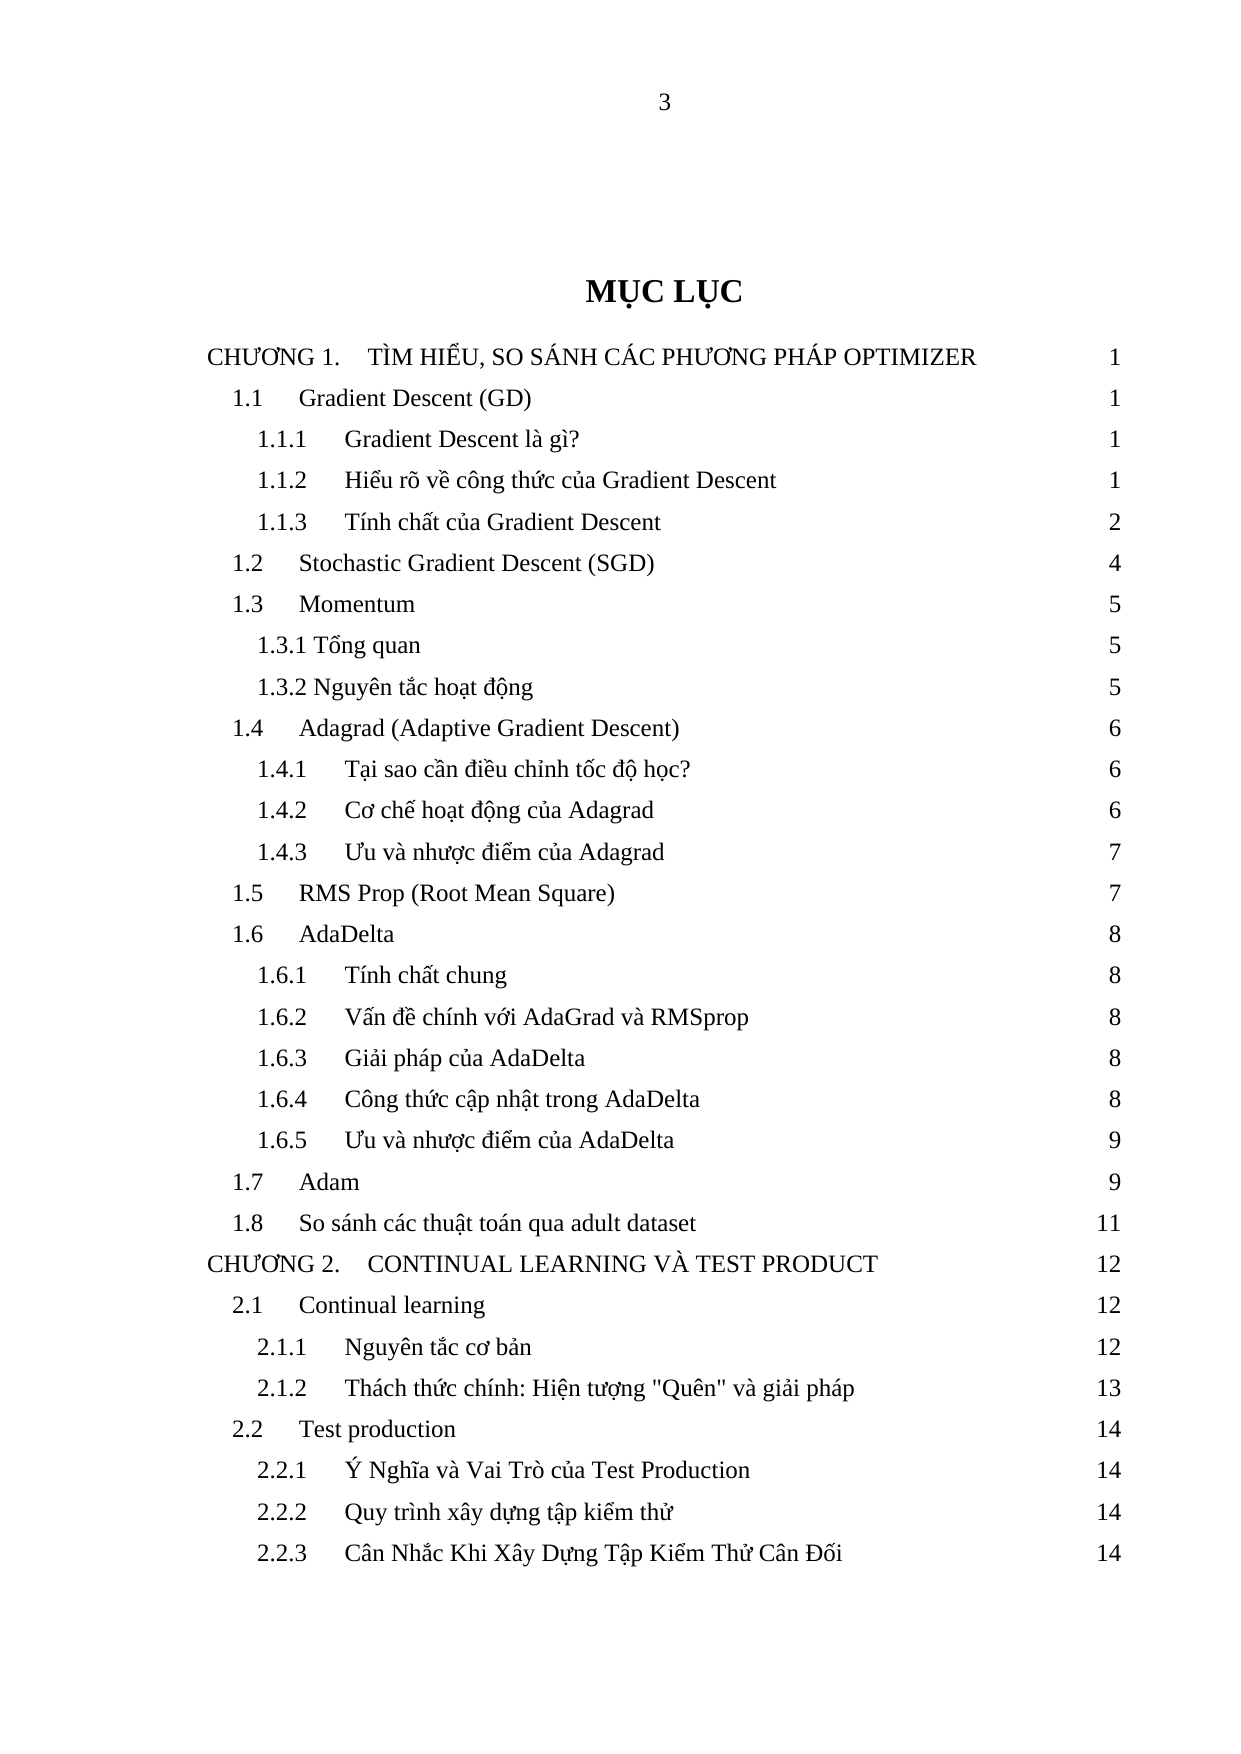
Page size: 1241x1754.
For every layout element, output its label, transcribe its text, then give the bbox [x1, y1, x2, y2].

text MỤC LỤC [207, 272, 1122, 310]
